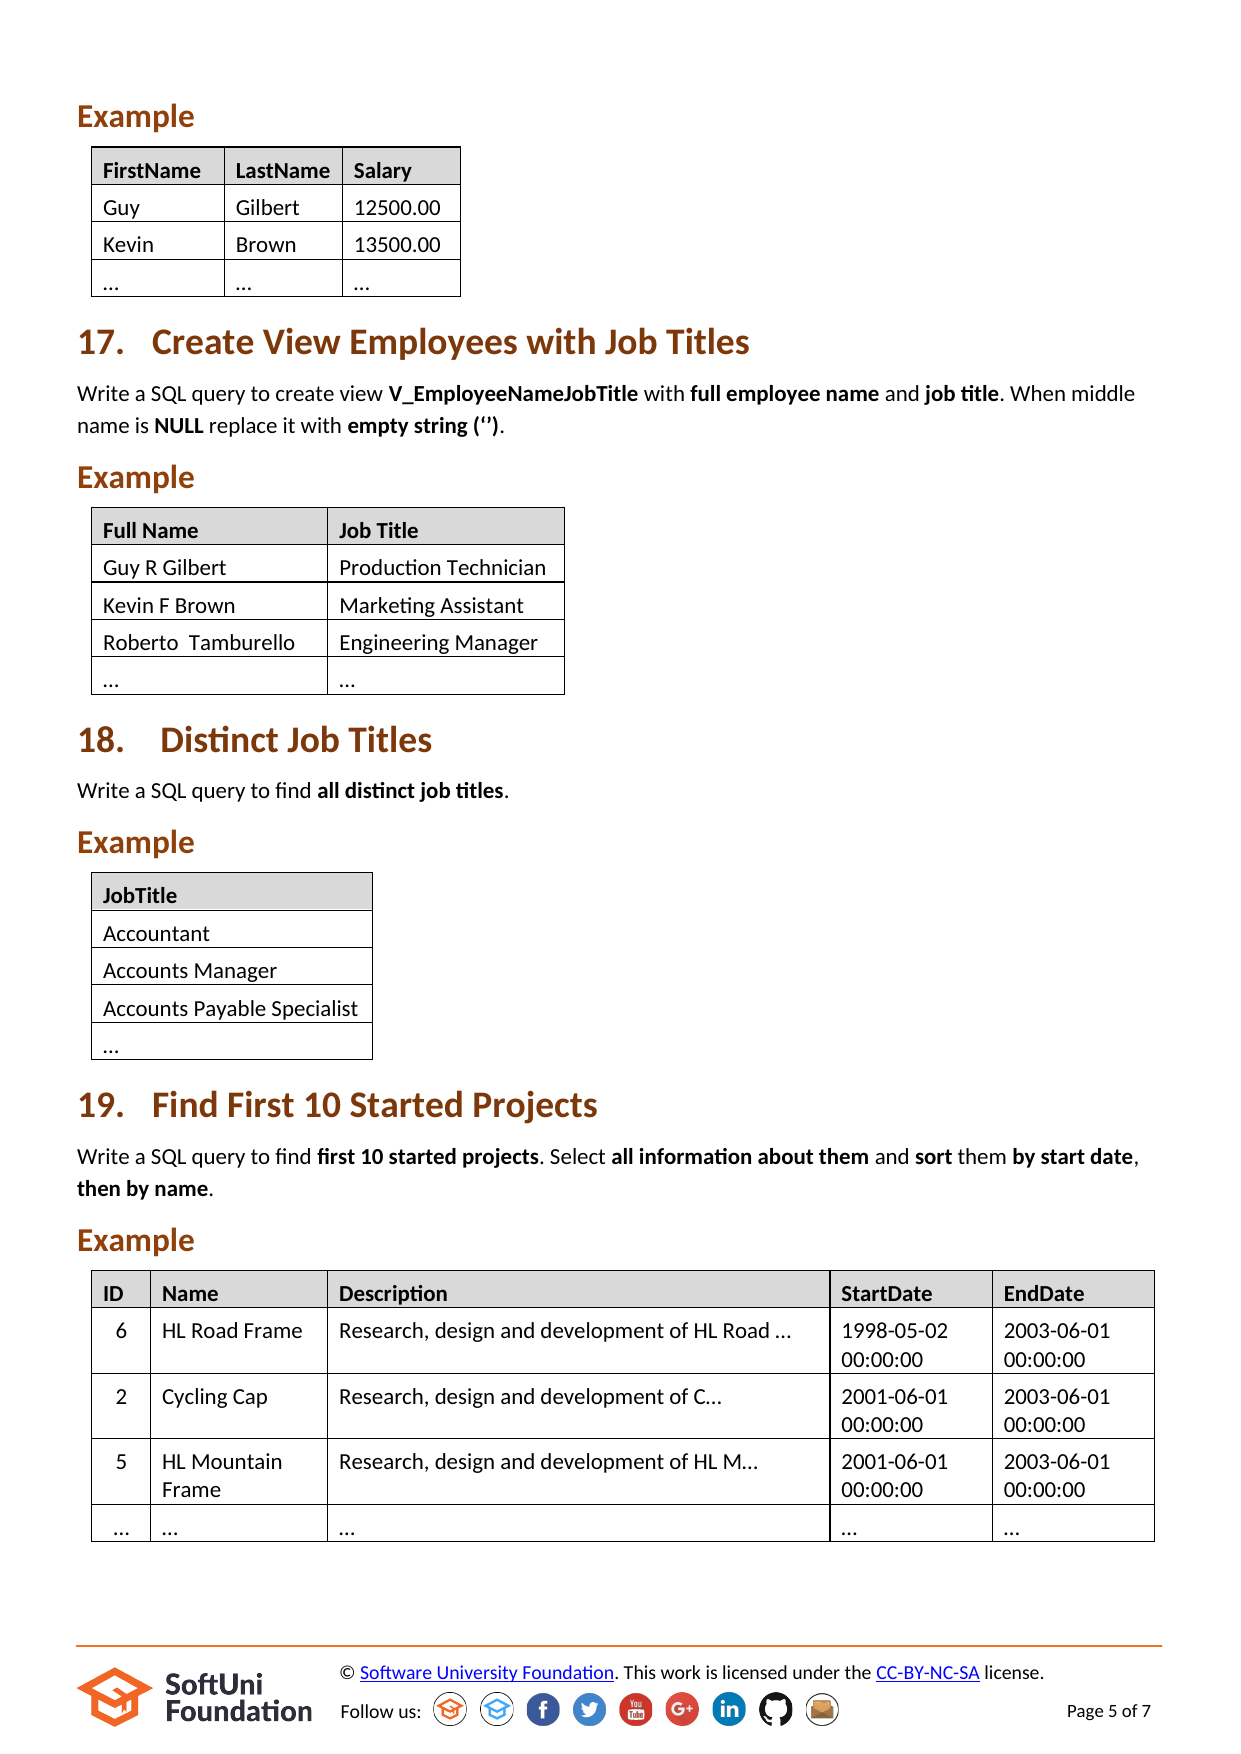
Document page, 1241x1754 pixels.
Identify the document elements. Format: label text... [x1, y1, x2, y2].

table_cell Accountant [92, 911, 372, 947]
picture [76, 1667, 312, 1727]
table_header Job Title [328, 508, 564, 544]
table_cell … [328, 1505, 829, 1541]
table_cell … [92, 657, 327, 694]
table_cell Guy R Gilbert [92, 545, 327, 581]
table_cell Research, design and development of HL Road … [328, 1308, 829, 1373]
table_cell Production Technician [328, 545, 564, 581]
table_header LastName [225, 148, 342, 184]
table_cell … [225, 260, 342, 296]
table_cell Marketing Assistant [328, 583, 564, 619]
table_cell … [92, 1023, 372, 1059]
picture [433, 1692, 467, 1726]
table_cell 1998-05-02 00:00:00 [831, 1308, 992, 1373]
table_cell … [151, 1505, 327, 1541]
picture [480, 1692, 514, 1726]
table_header Name [151, 1271, 327, 1307]
table_cell … [92, 1505, 150, 1541]
subtitle Distinct Job Titles [77, 716, 1163, 761]
picture [573, 1693, 606, 1726]
picture [806, 1693, 839, 1726]
table_cell Kevin F Brown [92, 583, 327, 619]
table_cell 2001-06-01 00:00:00 [831, 1374, 992, 1438]
picture [665, 1692, 699, 1726]
table_cell HL Mountain Frame [151, 1439, 327, 1503]
table_header ID [92, 1271, 150, 1307]
subtitle Create View Employees with Job Titles [77, 318, 1163, 364]
table_header FirstName [92, 148, 224, 184]
subtitle Example [77, 1219, 1163, 1260]
subtitle Example [77, 456, 1163, 496]
subtitle Example [77, 95, 1163, 136]
table_cell Brown [225, 222, 342, 258]
table_cell … [328, 657, 564, 694]
text Write a SQL query to find first 10 started projects. Select all information about them and sort them by start date, then by name. [77, 1142, 1163, 1202]
text Write a SQL query to create view V_EmployeeNameJobTitle with full employee name and job title. When middle name is NULL replace it with empty string (‘’). [77, 379, 1163, 439]
table_cell … [831, 1505, 992, 1541]
table_cell Roberto Tamburello [92, 620, 327, 656]
table_cell Gilbert [225, 185, 342, 221]
table_cell Accounts Manager [92, 948, 372, 984]
picture [712, 1716, 722, 1726]
table_cell Research, design and development of C… [328, 1374, 829, 1438]
picture [619, 1693, 653, 1726]
table_header Description [328, 1271, 829, 1307]
picture [712, 1692, 722, 1702]
table_cell 2003-06-01 00:00:00 [993, 1308, 1154, 1373]
subtitle Example [77, 821, 1163, 862]
table_cell 2003-06-01 00:00:00 [993, 1374, 1154, 1438]
picture [759, 1692, 793, 1726]
table_cell 13500.00 [343, 222, 460, 258]
table_cell 6 [92, 1308, 150, 1373]
table_header Full Name [92, 508, 327, 544]
table_cell 12500.00 [343, 185, 460, 221]
table_cell … [343, 260, 460, 296]
picture [736, 1692, 746, 1702]
table_header JobTitle [92, 873, 372, 909]
table_header EndDate [993, 1271, 1154, 1307]
picture [736, 1716, 746, 1726]
table_cell Research, design and development of HL M… [328, 1439, 829, 1503]
table_cell … [993, 1505, 1154, 1541]
table_cell 2003-06-01 00:00:00 [993, 1439, 1154, 1503]
table_cell Engineering Manager [328, 620, 564, 656]
text Write a SQL query to find all distinct job titles. [77, 777, 1163, 804]
table_cell 2001-06-01 00:00:00 [831, 1439, 992, 1503]
picture [727, 1706, 738, 1716]
table_cell Kevin [92, 222, 224, 258]
table_cell 2 [92, 1374, 150, 1438]
table_cell Accounts Payable Specialist [92, 985, 372, 1022]
table_cell Guy [92, 185, 224, 221]
picture [526, 1693, 560, 1726]
subtitle Find First 10 Started Projects [77, 1081, 1163, 1127]
table_header Salary [343, 148, 460, 184]
table_header StartDate [831, 1271, 992, 1307]
table_cell Cycling Cap [151, 1374, 327, 1438]
table_cell HL Road Frame [151, 1308, 327, 1373]
table_cell 5 [92, 1439, 150, 1503]
table_cell … [92, 260, 224, 296]
